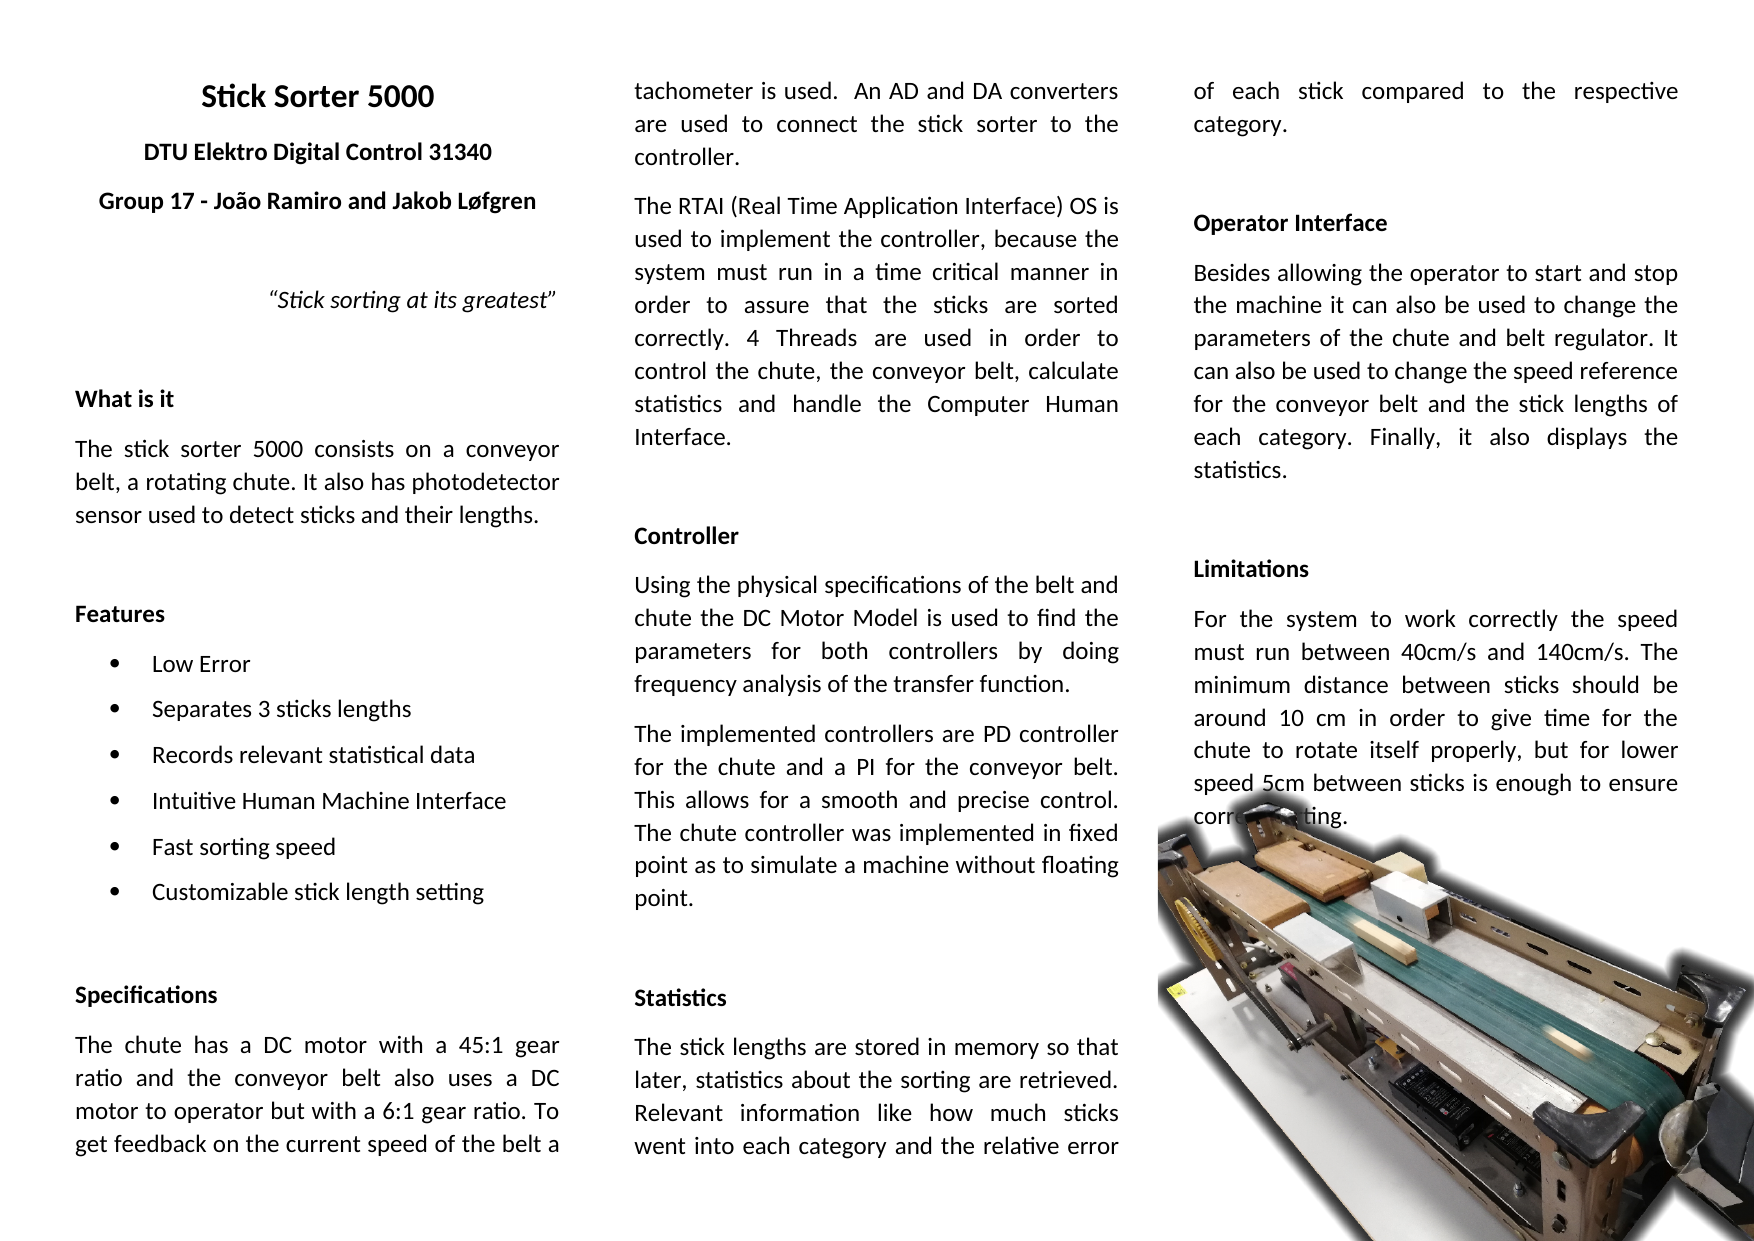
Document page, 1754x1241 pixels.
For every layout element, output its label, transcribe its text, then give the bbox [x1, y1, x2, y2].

text The chute has a DC motor with a 45:1 gear ratio and the conveyor belt also uses a DC motor to operator but with a 6:1 gear ratio. To get feedback on the current speed of the belt a tachometer is used. An AD and DA converters are used to connect the stick sorter to the controller. [634, 75, 1119, 171]
list Records relevant statistical data [110, 739, 560, 770]
list Low Error [110, 648, 560, 678]
text The RTAI (Real Time Application Interface) OS is used to implement the controller, because the system must run in a time critical manner in order to assure that the sticks are sorted correctly. 4 Threads are used in order to control the chute, the conveyor belt, calculate statistics and handle the Computer Human Interface. [634, 190, 1119, 451]
text Using the physical specifications of the belt and chute the DC Motor Model is used to find the parameters for both controllers by doing frequency analysis of the transfer function. [634, 569, 1119, 699]
text What is it [75, 383, 560, 414]
list Fast sorting speed [110, 831, 560, 861]
text Limitations [1193, 553, 1679, 584]
text Group 17 - João Ramiro and Jakob Løfgren [75, 185, 560, 216]
list Separates 3 sticks lengths [110, 693, 560, 724]
text The stick lengths are stored in memory so that later, statistics about the sorting are retrieved. Relevant information like how much sticks went into each category and the relative error of each stick compared to the respective category. [634, 1031, 1119, 1161]
text DTU Elektro Digital Control 31340 [75, 136, 560, 166]
text Features [75, 598, 560, 629]
text Statistics [634, 982, 1119, 1012]
text Specifications [75, 979, 560, 1010]
text Besides allowing the operator to start and stop the machine it can also be used to change the parameters of the chute and belt regulator. It can also be used to change the speed reference for the conveyor belt and the stick lengths of each category. Finally, it also displays the statistics. [1193, 257, 1679, 485]
text “Stick sorting at its greatest” [75, 284, 560, 315]
text For the system to work correctly the speed must run between 40cm/s and 140cm/s. The minimum distance between sticks should be around 10 cm in order to give time for the chute to rotate itself properly, but for lower speed 5cm between sticks is enough to ensure correct sorting. [1193, 603, 1679, 785]
text The stick lengths are stored in memory so that later, statistics about the sorting are retrieved. Relevant information like how much sticks went into each category and the relative error of each stick compared to the respective category. [1193, 75, 1679, 138]
list Intuitive Human Machine Interface [110, 785, 560, 815]
list Customizable stick length setting [110, 876, 560, 949]
picture [1157, 785, 1754, 1241]
text Operator Interface [1193, 207, 1679, 238]
text The stick sorter 5000 consists on a conveyor belt, a rotating chute. It also has photodetector sensor used to detect sticks and their lengths. [75, 433, 560, 529]
text Stick Sorter 5000 [75, 75, 560, 116]
text The implemented controllers are PD controller for the chute and a PI for the conveyor belt. This allows for a smooth and precise control. The chute controller was implemented in fixed point as to simulate a machine without floating point. [634, 718, 1119, 913]
text Controller [634, 520, 1119, 551]
text The chute has a DC motor with a 45:1 gear ratio and the conveyor belt also uses a DC motor to operator but with a 6:1 gear ratio. To get feedback on the current speed of the belt a tachometer is used. An AD and DA converters are used to connect the stick sorter to the controller. [75, 1029, 560, 1158]
